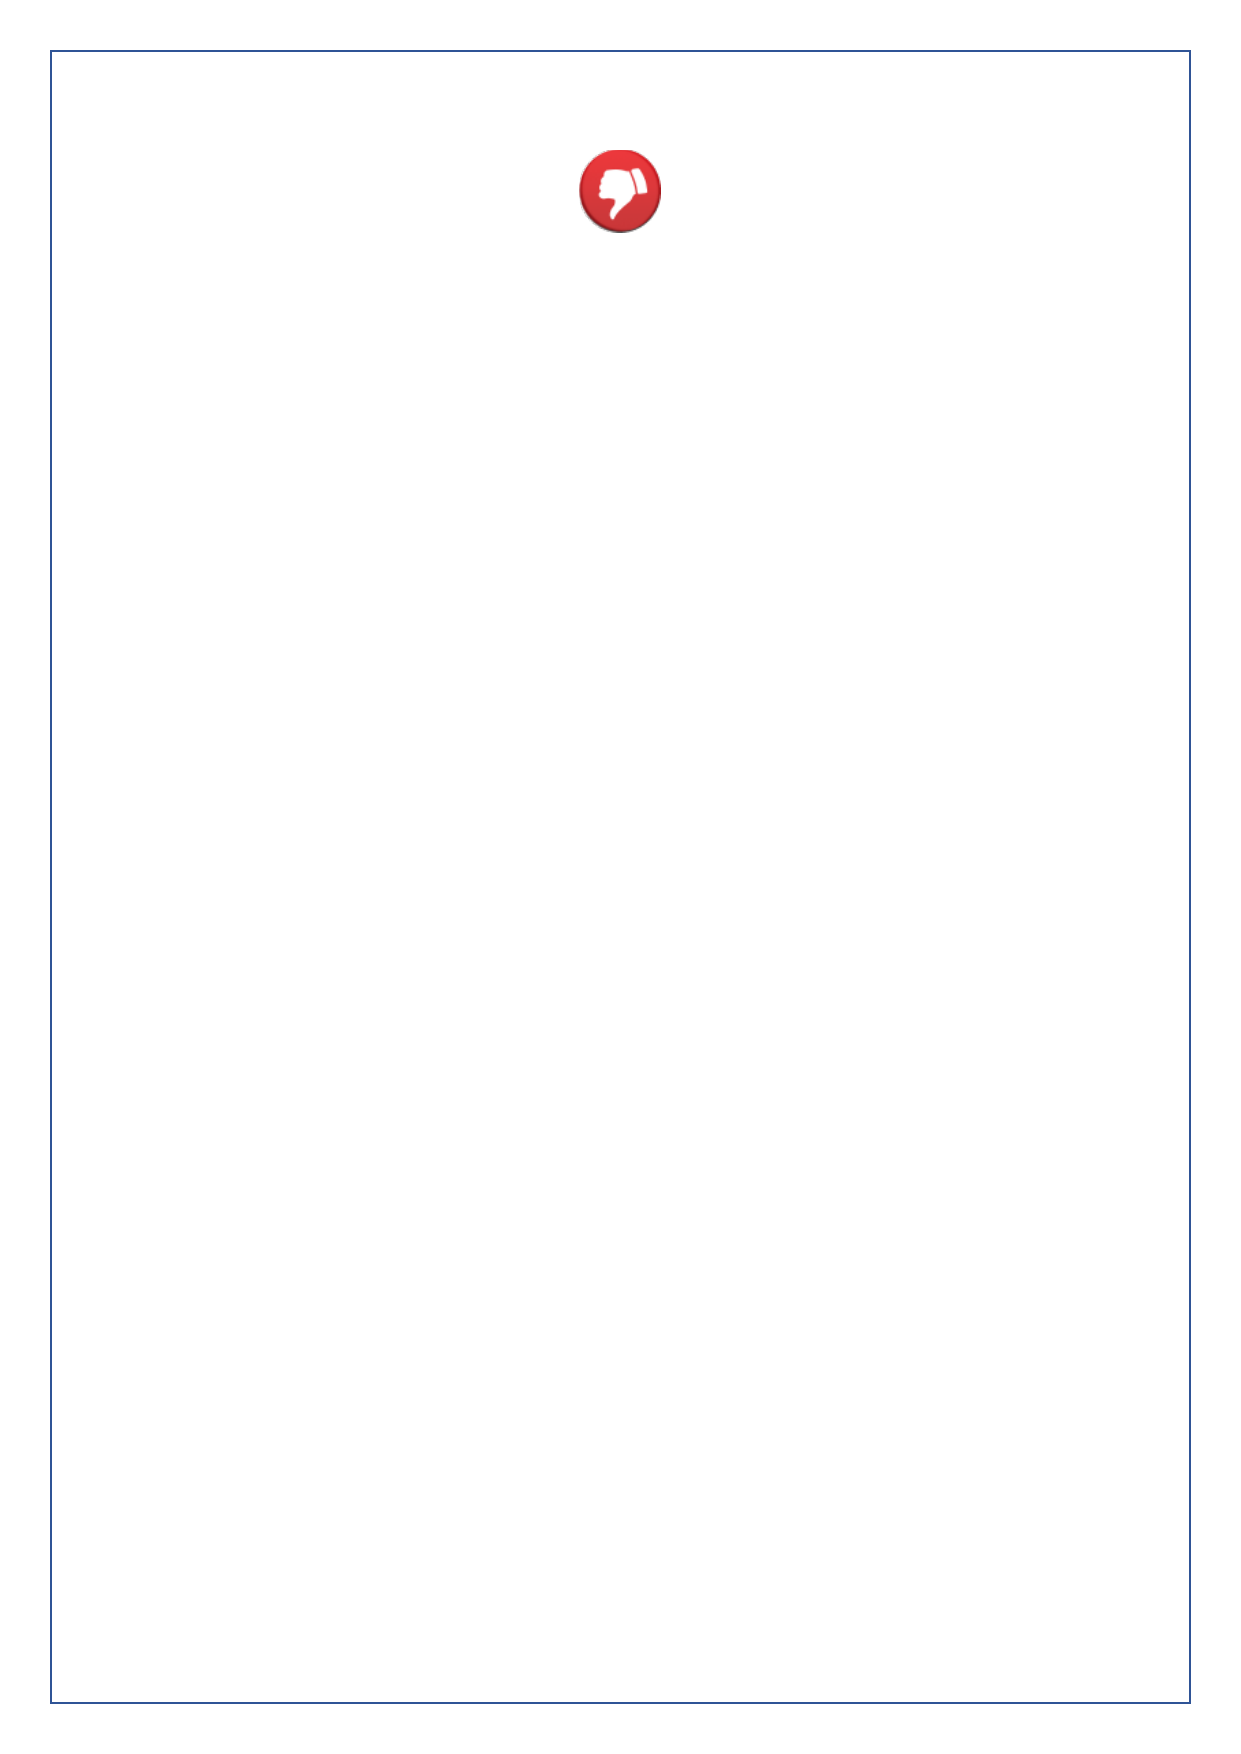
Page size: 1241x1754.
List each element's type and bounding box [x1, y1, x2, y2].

picture [579, 150, 661, 233]
